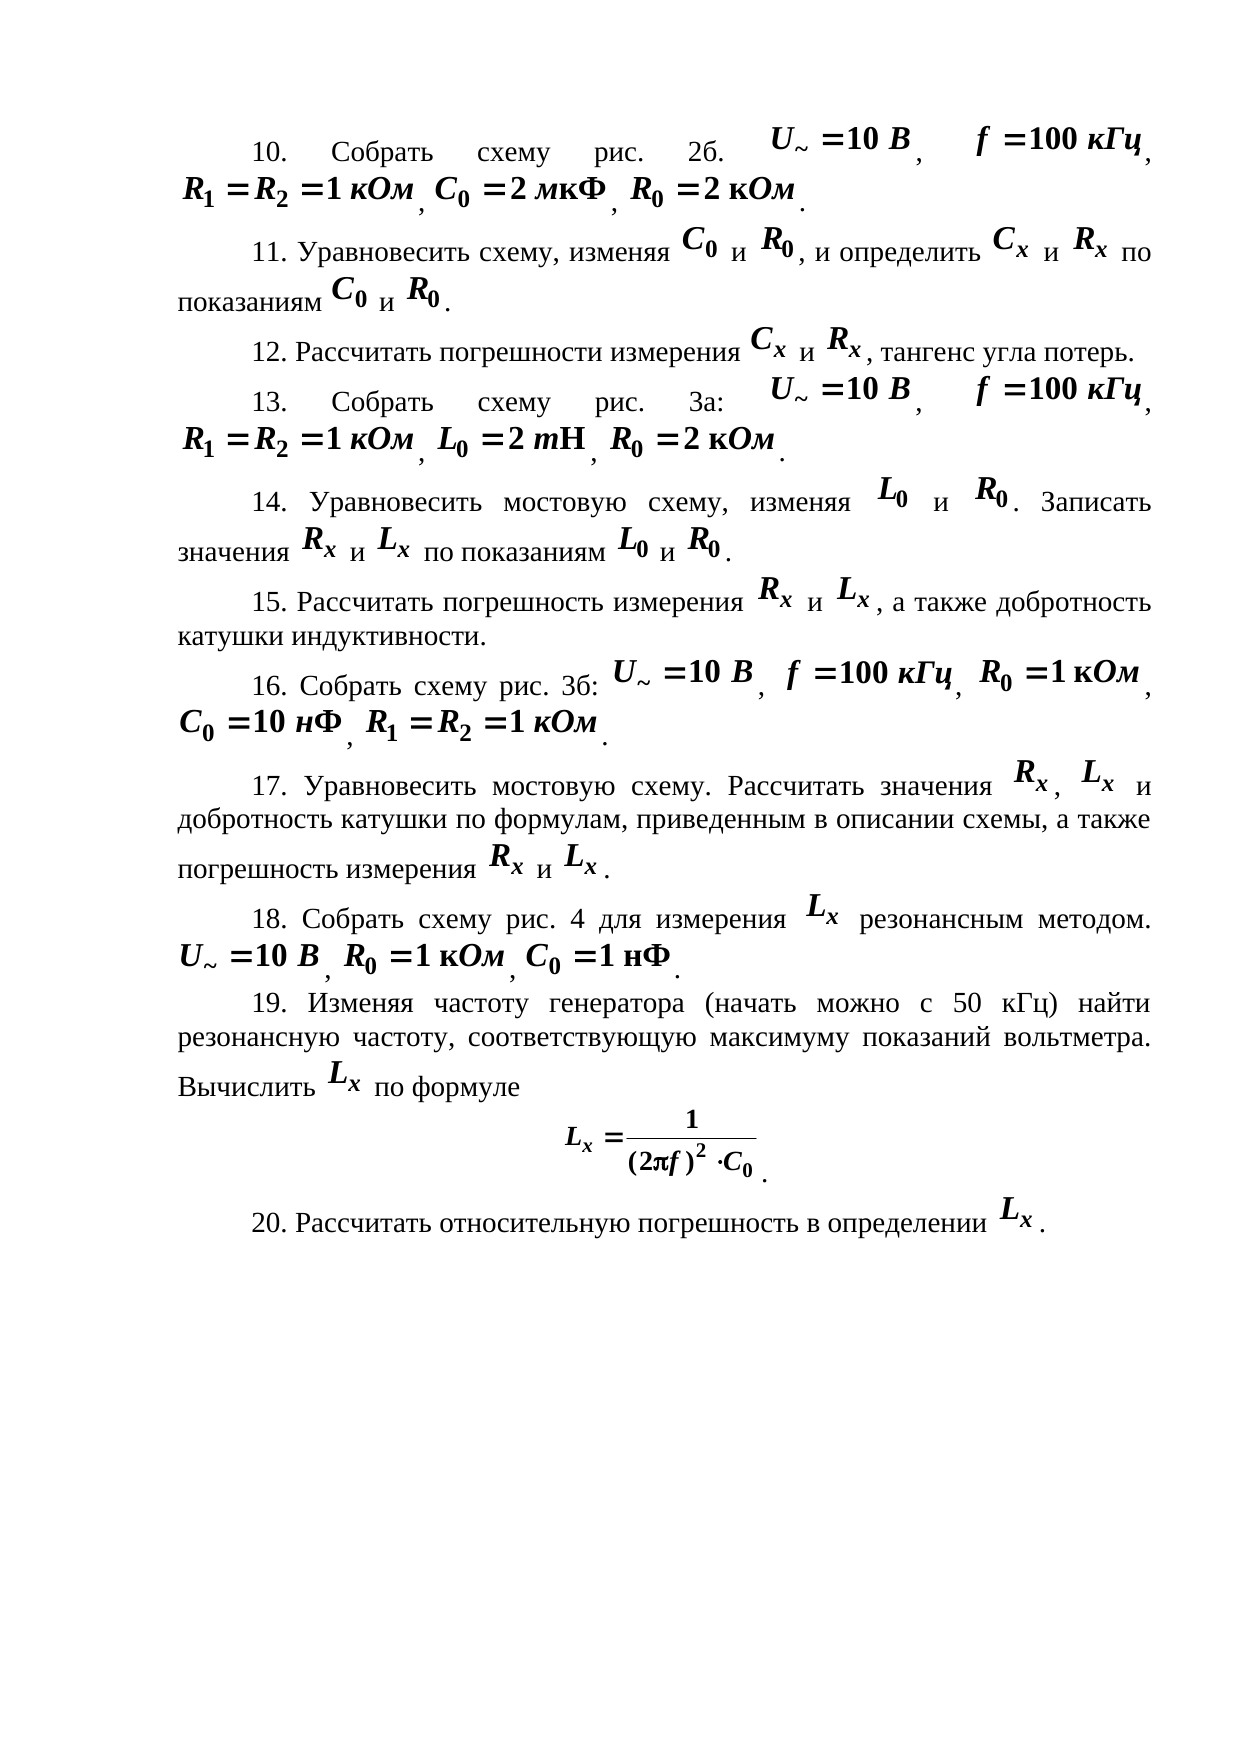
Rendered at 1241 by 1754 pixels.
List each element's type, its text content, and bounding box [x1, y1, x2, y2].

text 12. Рассчитать погрешности измерения и , тангенс угла потерь. [177, 318, 1152, 368]
text 16. Собрать схему рис. 3б: , , , , . [177, 652, 1152, 752]
text 14. Уравновесить мостовую схему, изменяя и . Записать значения и по показаниям и . [177, 468, 1152, 568]
text 11. Уравновесить схему, изменяя и , и определить и по показаниям и . [177, 218, 1152, 318]
text 18. Собрать схему рис. 4 для измерения резонансным методом. , , . [177, 885, 1152, 985]
text 15. Рассчитать погрешность измерения и , а также добротность катушки индуктивности. [177, 568, 1152, 652]
text 20. Рассчитать относительную погрешность в определении . [177, 1188, 1152, 1238]
text 10. Собрать схему рис. 2б. , , , , . [177, 118, 1152, 218]
text 17. Уравновесить мостовую схему. Рассчитать значения , и добротность катушки по формулам, приведенным в описании схемы, а также погрешность измерения и . [177, 752, 1152, 885]
text 13. Собрать схему рис. 3а: , , , , . [177, 368, 1152, 468]
text . [177, 1102, 1152, 1188]
text 19. Изменяя частоту генератора (начать можно с 50 кГц) найти резонансную частоту, соответствующую максимуму показаний вольтметра. Вычислить по формуле [177, 985, 1152, 1102]
